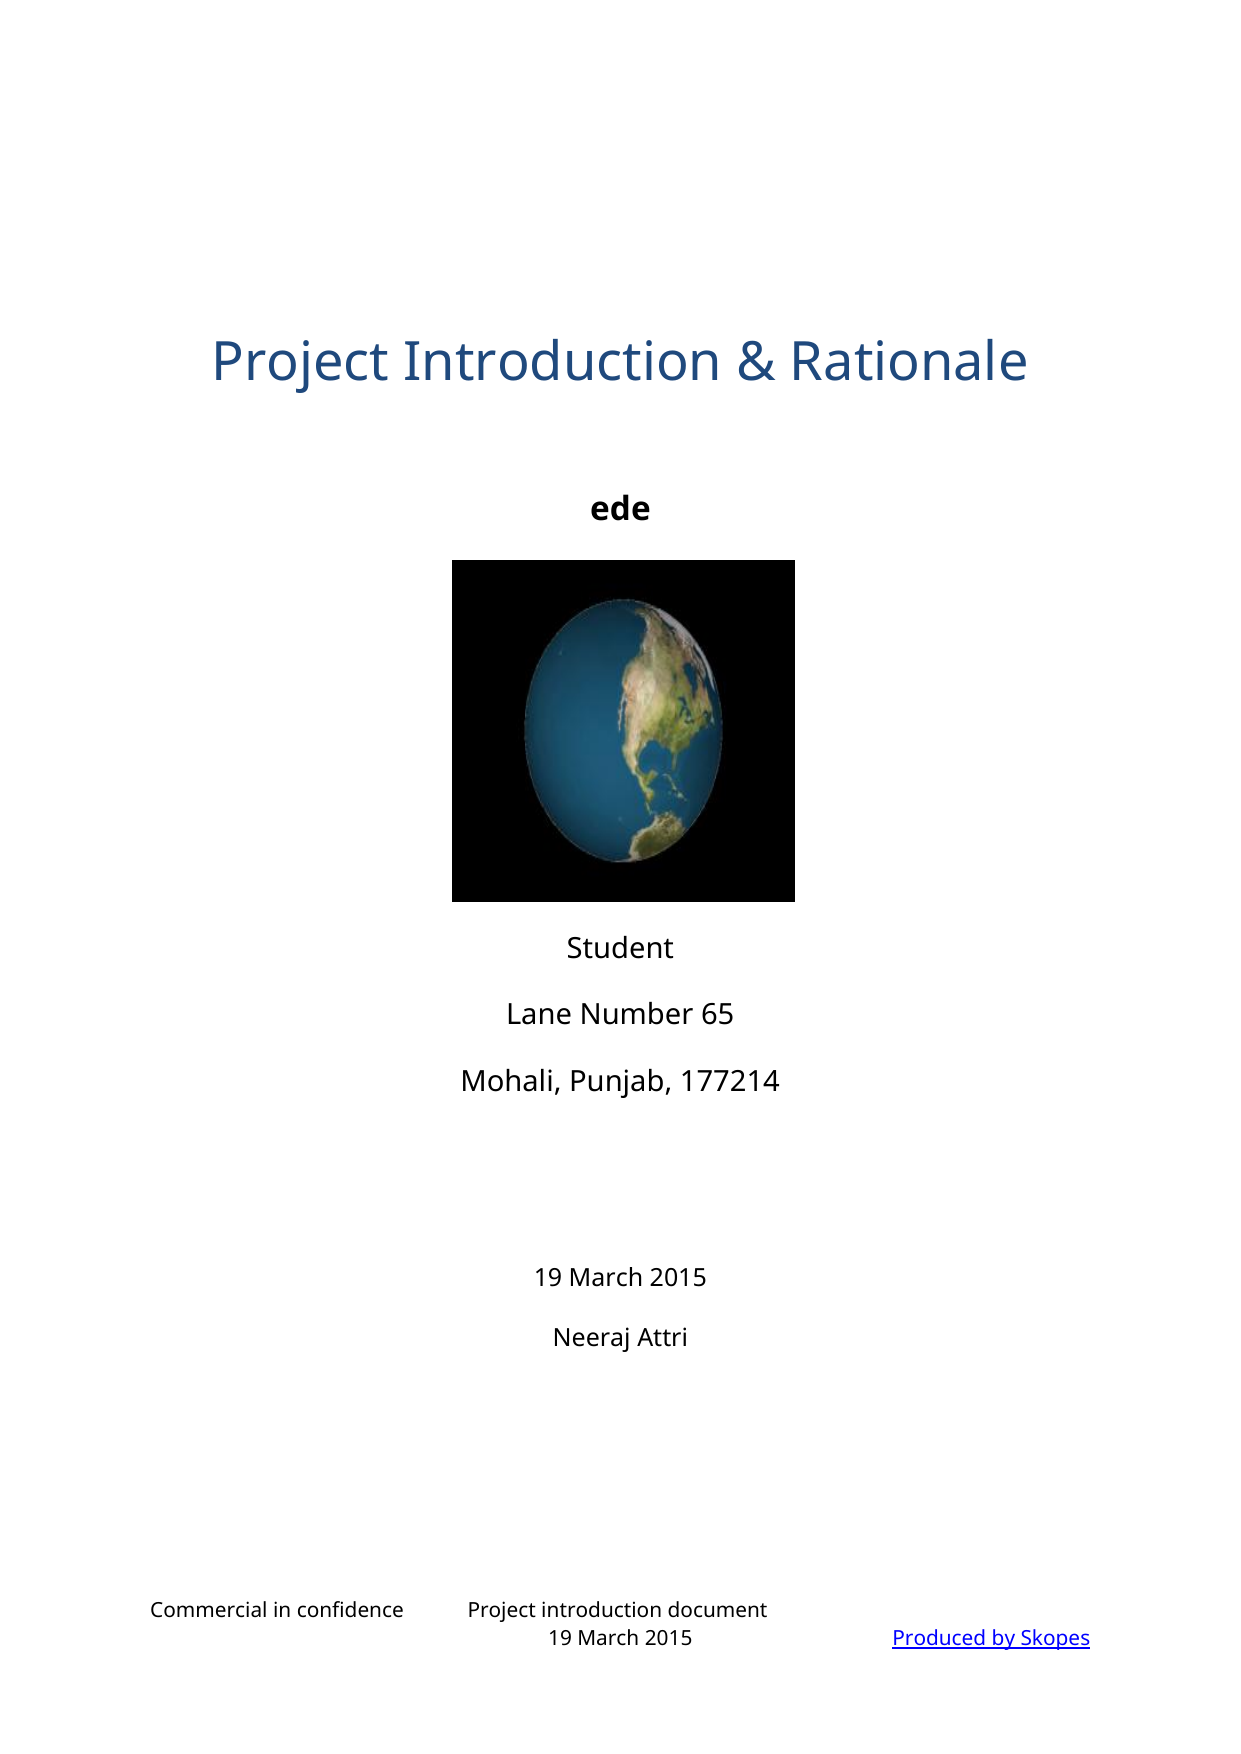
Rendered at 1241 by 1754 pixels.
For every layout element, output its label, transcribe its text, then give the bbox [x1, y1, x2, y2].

picture [452, 560, 795, 902]
text 19 March 2015 [150, 1259, 1090, 1293]
text Project Introduction & Rationale [150, 322, 1090, 396]
text Student [150, 927, 1090, 967]
text Mohali, Punjab, 177214 [150, 1060, 1090, 1100]
text Neeraj Attri [150, 1319, 1090, 1353]
text Lane Number 65 [150, 993, 1090, 1033]
text ede [150, 484, 1090, 530]
